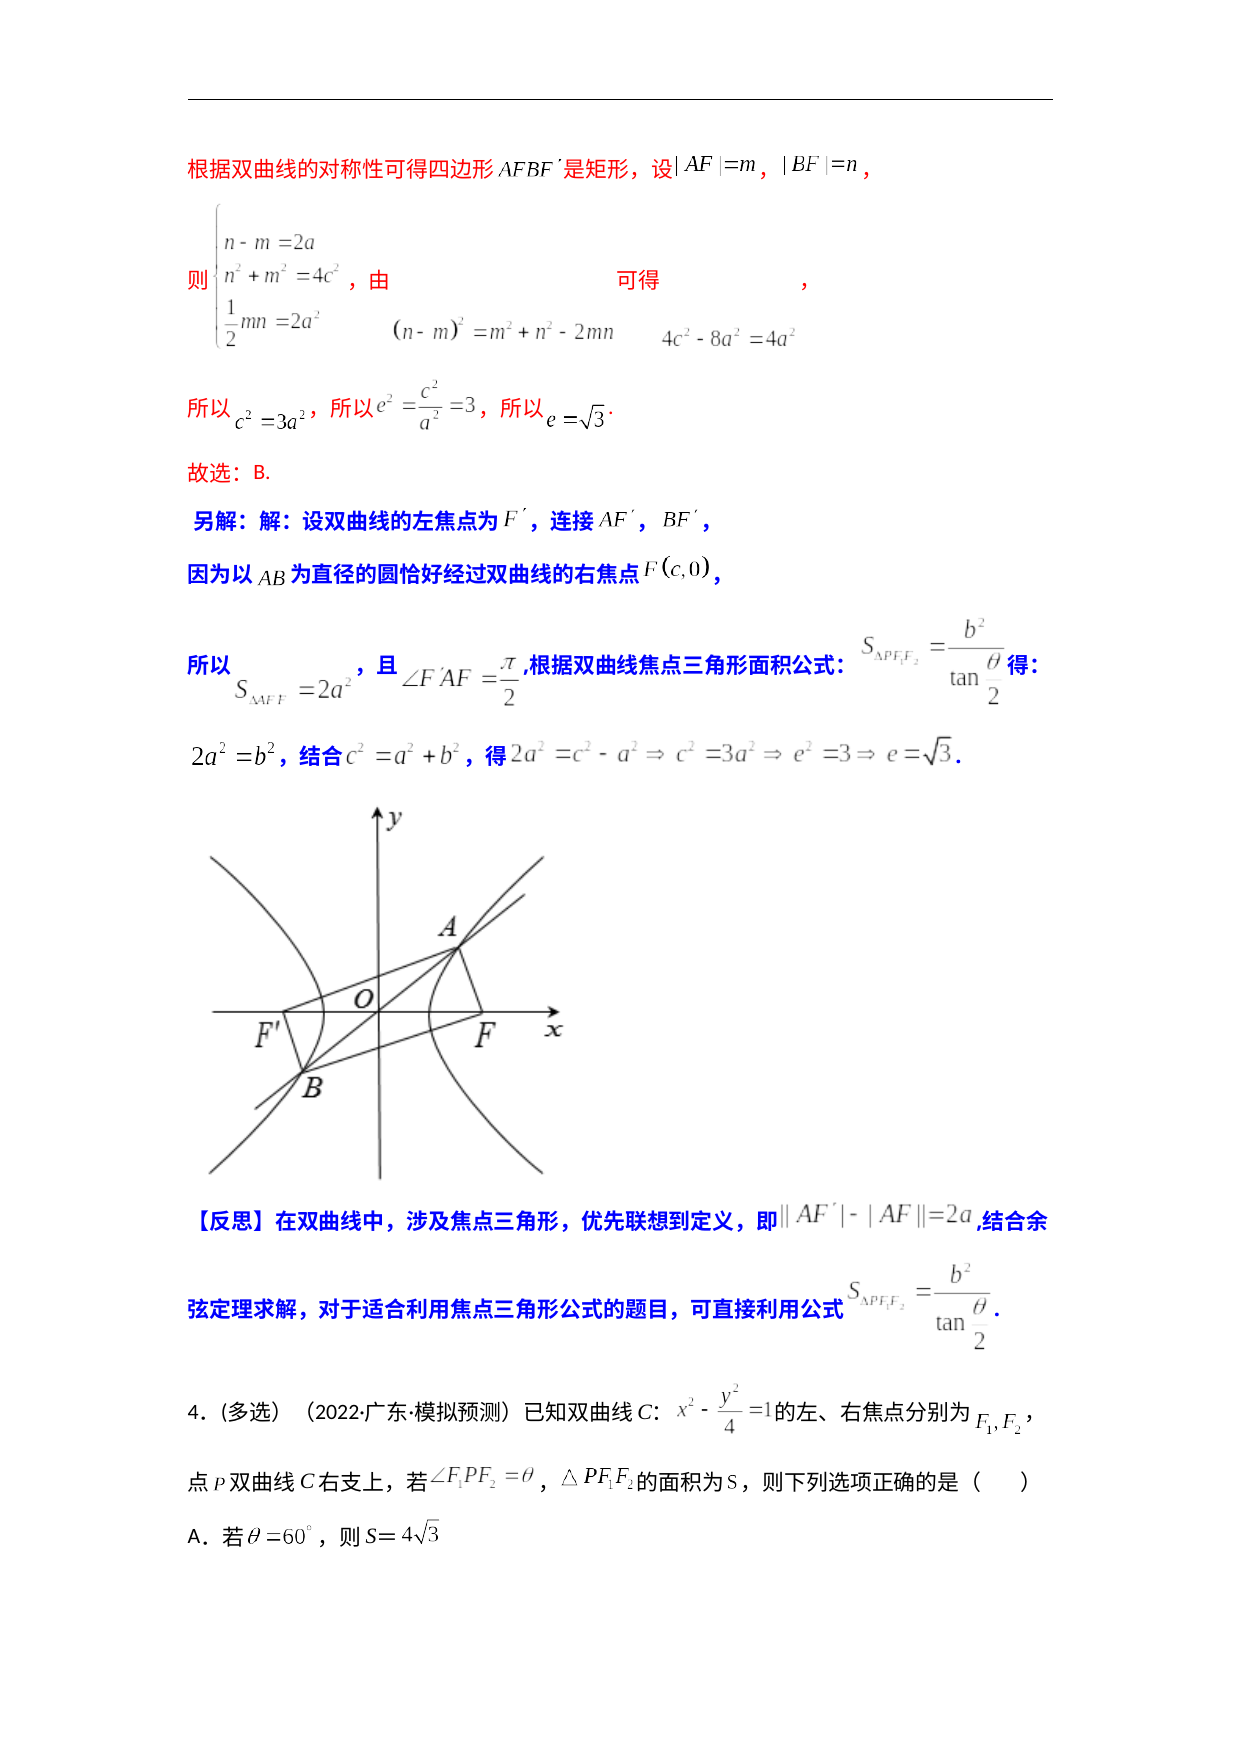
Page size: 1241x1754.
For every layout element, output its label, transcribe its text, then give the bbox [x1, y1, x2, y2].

text 【反思】在双曲线中，涉及焦点三角形，优先联想到定义，即,结合余弦定理求解，对于适合利用焦点三角形公式的题目，可直接利用公式. [187, 1200, 1053, 1362]
text 所以，且,根据双曲线焦点三角形面积公式：得：，结合，得. [187, 611, 1053, 777]
text 故选：B. [187, 456, 1053, 487]
text 因为以为直径的圆恰好经过双曲线的右焦点， [187, 552, 1053, 595]
picture [187, 792, 579, 1187]
text 另解：解：设双曲线的左焦点为，连接，， [187, 503, 1053, 536]
text 所以，所以，所以. [187, 373, 1053, 440]
text 根据双曲线的对称性可得四边形是矩形，设，， [187, 150, 1053, 186]
text 4．(多选）（2022·广东·模拟预测）已知双曲线C：的左、右焦点分别为，点双曲线C右支上，若，的面积为，则下列选项正确的是（ ） [187, 1377, 1053, 1500]
text A．若，则S＝ [187, 1516, 1053, 1555]
text 则，由可得， [187, 201, 1053, 357]
